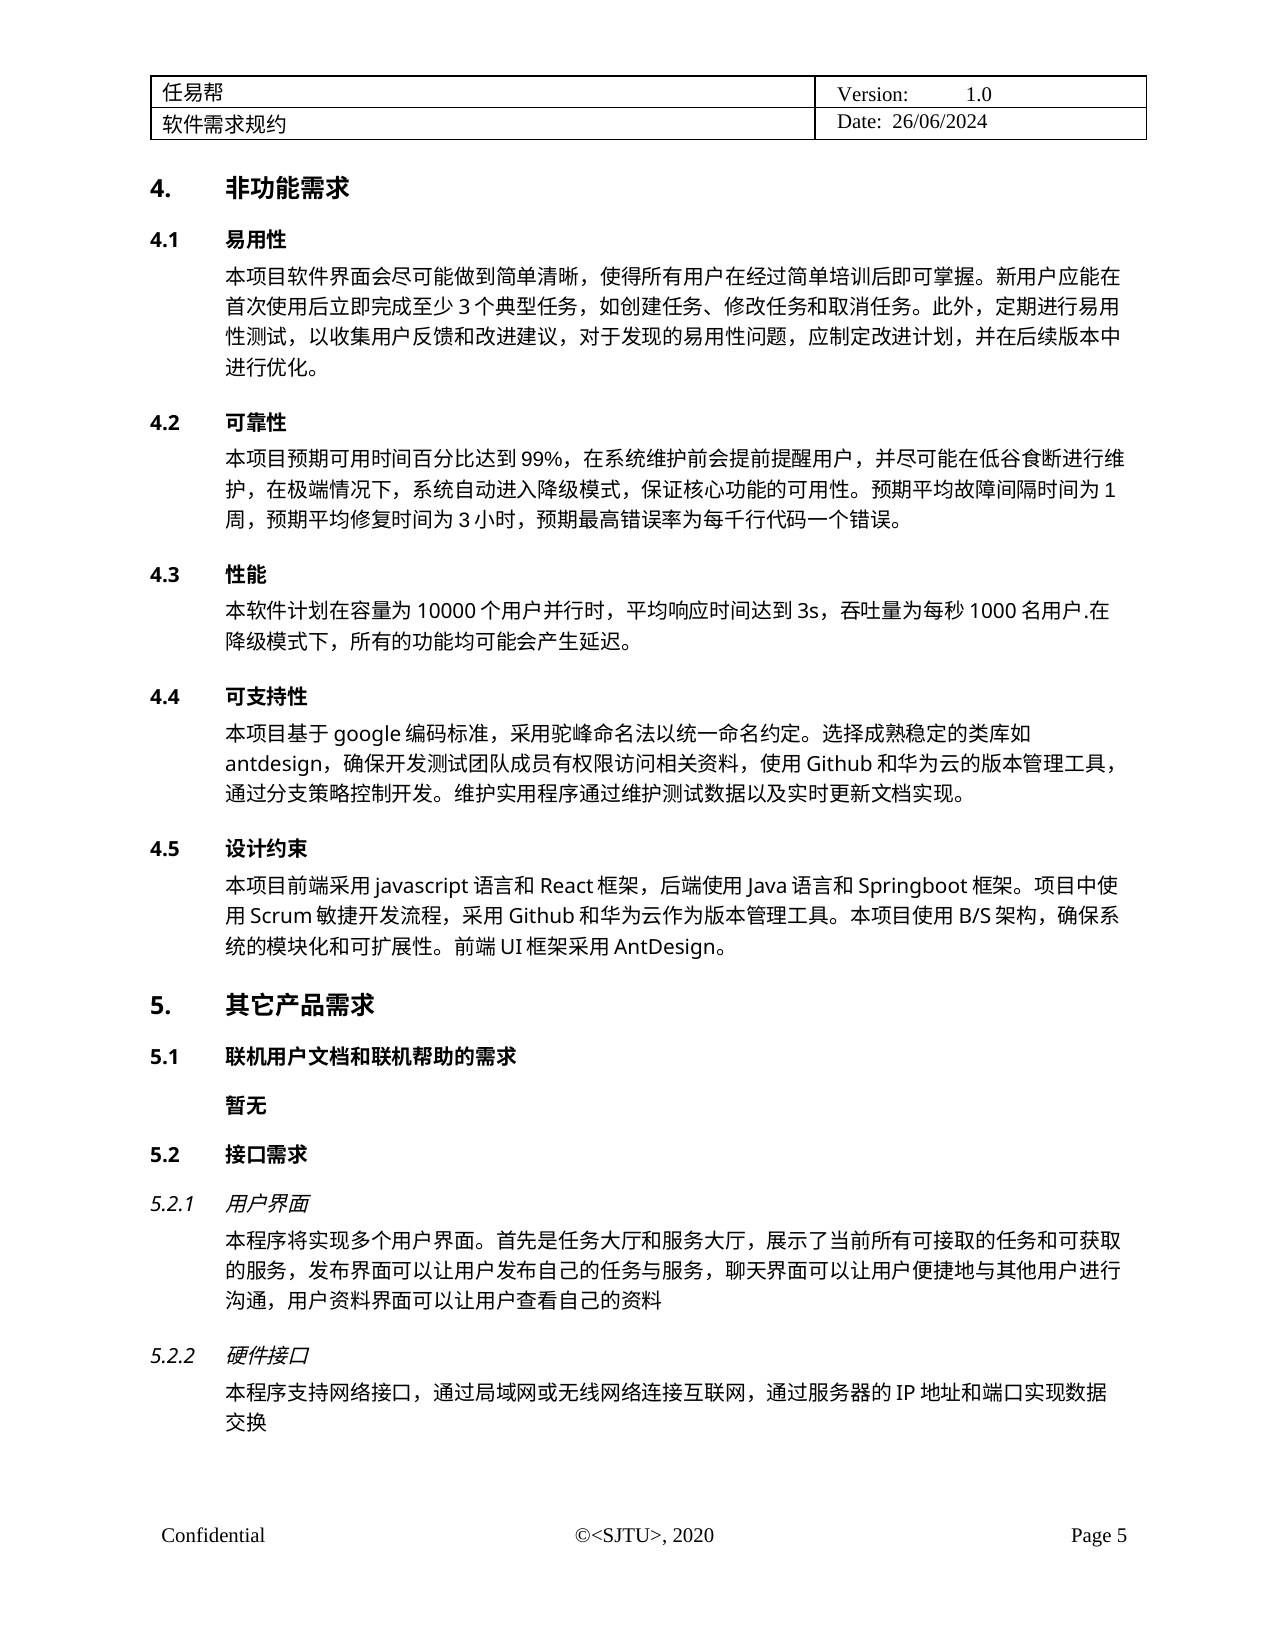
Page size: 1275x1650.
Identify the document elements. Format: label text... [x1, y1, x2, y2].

text 本项目前端采用javascript语言和React框架，后端使用Java语言和Springboot框架。项目中使用Scrum敏捷开发流程，采用Github和华为云作为版本管理工具。本项目使用B/S架构，确保系统的模块化和可扩展性。前端UI框架采用AntDesign。 [225, 869, 1125, 960]
subtitle 其它产品需求 [150, 985, 1125, 1021]
subtitle 易用性 [150, 223, 1125, 254]
subtitle 接口需求 [150, 1138, 1125, 1168]
subtitle 非功能需求 [150, 168, 1125, 205]
subtitle 联机用户文档和联机帮助的需求 [150, 1040, 1125, 1071]
subtitle 硬件接口 [150, 1339, 1125, 1370]
subtitle 设计约束 [150, 833, 1125, 863]
text 本程序支持网络接口，通过局域网或无线网络连接互联网，通过服务器的IP地址和端口实现数据交换 [225, 1376, 1125, 1437]
text 本软件计划在容量为10000个用户并行时，平均响应时间达到3s，吞吐量为每秒1000名用户.在降级模式下，所有的功能均可能会产生延迟。 [225, 595, 1125, 655]
subtitle 用户界面 [150, 1187, 1125, 1218]
subtitle 暂无 [150, 1089, 1125, 1119]
text 本项目软件界面会尽可能做到简单清晰，使得所有用户在经过简单培训后即可掌握。新用户应能在首次使用后立即完成至少3个典型任务，如创建任务、修改任务和取消任务。此外，定期进行易用性测试，以收集用户反馈和改进建议，对于发现的易用性问题，应制定改进计划，并在后续版本中进行优化。 [225, 260, 1125, 381]
text 本项目预期可用时间百分比达到99%，在系统维护前会提前提醒用户，并尽可能在低谷食断进行维护，在极端情况下，系统自动进入降级模式，保证核心功能的可用性。预期平均故障间隔时间为1周，预期平均修复时间为3小时，预期最高错误率为每千行代码一个错误。 [225, 443, 1125, 533]
text 本程序将实现多个用户界面。首先是任务大厅和服务大厅，展示了当前所有可接取的任务和可获取的服务，发布界面可以让用户发布自己的任务与服务，聊天界面可以让用户便捷地与其他用户进行沟通，用户资料界面可以让用户查看自己的资料 [225, 1224, 1125, 1314]
text 本项目基于google编码标准，采用驼峰命名法以统一命名约定。选择成熟稳定的类库如antdesign，确保开发测试团队成员有权限访问相关资料，使用Github和华为云的版本管理工具，通过分支策略控制开发。维护实用程序通过维护测试数据以及实时更新文档实现。 [225, 717, 1125, 808]
subtitle 性能 [150, 558, 1125, 588]
subtitle 可支持性 [150, 680, 1125, 711]
subtitle 可靠性 [150, 406, 1125, 436]
